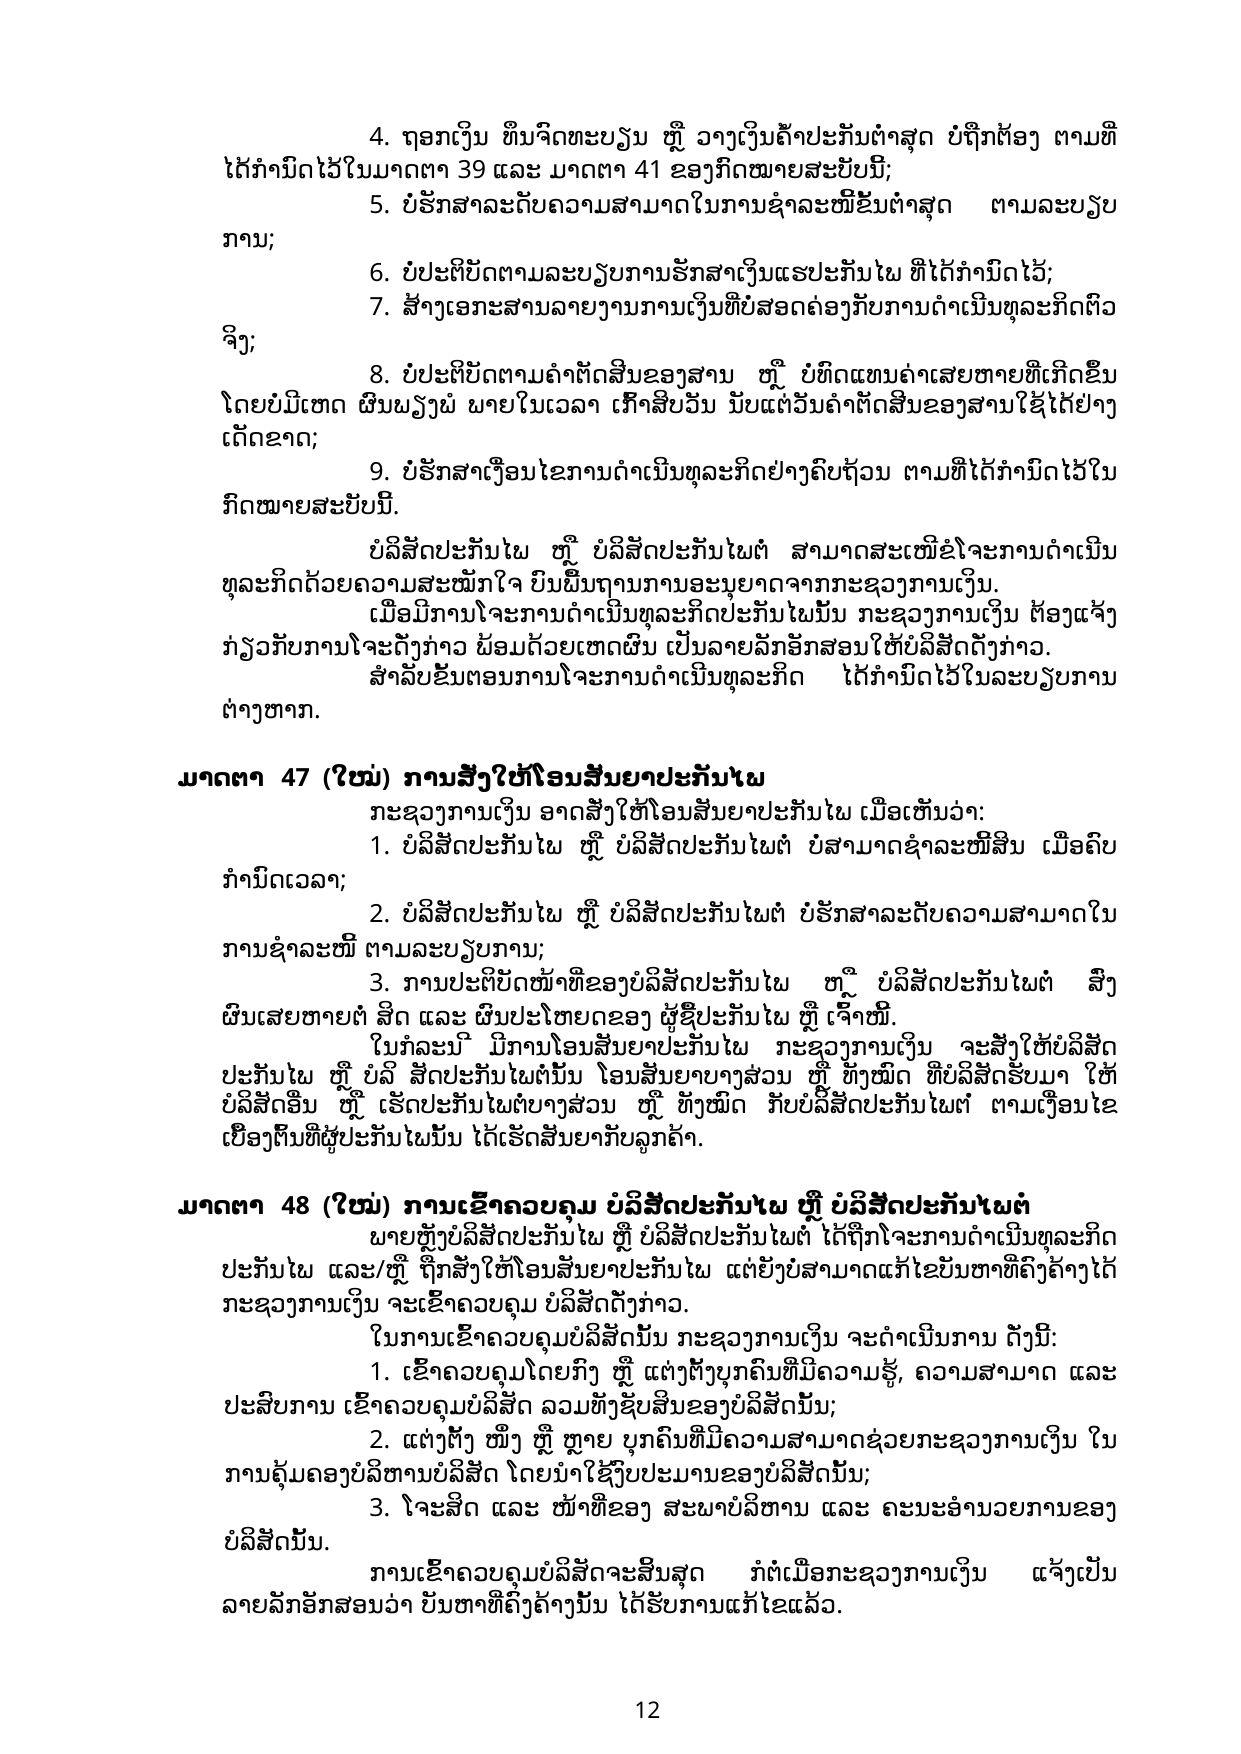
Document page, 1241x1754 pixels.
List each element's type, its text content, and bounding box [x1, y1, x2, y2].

text ພາຍຫຼັງບໍລິສັດປະກັນໄພ ຫຼື ບໍລິສັດປະກັນໄພຕໍ່ ໄດ້ຖືກໂຈະການດຳເນີນທຸລະກິດປະກັນໄພ ແລະ/ຫຼື ຖືກສັ່ງໃຫ້ໂອນສັນຍາປະກັນໄພ ແຕ່ຍັງບໍ່ສາມາດແກ້ໄຂບັນຫາທີ່ຄົງຄ້າງໄດ້ ກະຊວງການເງິນ ຈະເຂົ້າຄວບຄຸມ ບໍລິສັດດັ່ງກ່າວ. [222, 1222, 1117, 1319]
subtitle ມາດຕາ 47 (ໃໝ່) ການສັ່ງໃຫ້ໂອນສັນຍາປະກັນໄພ [177, 760, 1122, 794]
text ສຳລັບຂັ້ນຕອນການໂຈະການດຳເນີນທຸລະກິດ ໄດ້ກຳນົດໄວ້ໃນລະບຽບການຕ່າງຫາກ. [222, 663, 1117, 726]
list ບໍ່​ປະຕິບັດຕາມລະບຽບການຮັກສາ​ເງິນ​ແຮ​ປະ​ກັນ​ໄພ ທີ່ໄດ້​ກຳ​ນົດ​ໄວ້; [222, 254, 1117, 288]
list ໂຈະສິດ ແລະ ໜ້າທີ່ຂອງ ສະພາບໍລິຫານ ແລະ ຄະນະອຳນວຍການຂອງບໍລິສັດນັ້ນ. [224, 1490, 1117, 1558]
text ບໍລິສັດປະກັນໄພ ຫຼື ບໍລິສັດປະກັນໄພຕໍ່ ສາມາດສະເໜີຂໍໂຈະການດຳເນີນທຸລະກິດດ້ວຍຄວາມສະໝັກໃຈ ບົນພື້ນຖານການອະນຸຍາດຈາກກະຊວງການເງິນ. [222, 536, 1117, 599]
list ສ້າງ​ເອ​ກະ​ສານ​ລາຍ​ງານ​ການ​ເງິນທີ່ບໍ່ສອດຄ່ອງກັບການດຳເນີນທຸລະກິດຕົວຈິງ; [222, 288, 1117, 357]
text ໃນການເຂົ້າຄວບຄຸມບໍລິສັດນັ້ນ ກະຊວງການເງິນ ຈະດໍາເນີນການ ດັ່ງນີ້: [224, 1319, 1117, 1353]
list ແຕ່ງຕັ້ງ ໜຶ່ງ ຫຼື ຫຼາຍ ບຸກຄົນທີ່ມີຄວາມສາມາດຊ່ວຍກະຊວງການເງິນ ໃນການຄຸ້ມຄອງບໍລິຫານບໍລິສັດ ໂດຍນຳໃຊ້ງົບປະມານຂອງບໍລິສັດນັ້ນ; [224, 1422, 1117, 1490]
list ບໍ່ຮັກສາເງື່ອນໄຂການດຳເນີນທຸລະກິດຢ່າງຄົບຖ້ວນ ຕາມທີ່ໄດ້ກຳ​ນົດ​ໄວ້​ໃນກົດໝາຍ​ສະ​ບັບນີ້. [222, 454, 1117, 522]
list ບໍລິສັດປະກັນໄພ ຫຼື ບໍລິສັດປະກັນໄພຕໍ່ ບໍ່ຮັກສາລະດັບຄວາມສາມາດໃນການຊໍາລະໜີ້ ຕາມລະບຽບການ; [222, 896, 1117, 964]
text ກະຊວງການເງິນ ອາດສັ່ງໃຫ້ໂອນສັນຍາປະກັນໄພ ເມື່ອເຫັນວ່າ: [224, 794, 1117, 828]
list ການປະຕິບັດໜ້າທີ່ຂອງບໍລິສັດປະກັນໄພ ຫຼື ບໍລິສັດປະກັນໄພຕໍ່ ສົ່ງຜົນເສຍຫາຍຕໍ່ ສິດ ແລະ ຜົນປະໂຫຍດຂອງ ຜູ້ຊື້ປະກັນໄພ ຫຼື ເຈົ້າໜີ້. [222, 964, 1117, 1032]
text ໃນກໍລະນີ ມີການໂອນສັນຍາປະກັນໄພ ກະຊວງການເງິນ ຈະສັ່ງໃຫ້ບໍລິສັດປະກັນໄພ ຫຼື ບໍລິ ສັດປະກັນໄພຕໍ່ນັ້ນ ໂອນສັນຍາບາງສ່ວນ ຫຼື ທັງໝົດ ທີ່ບໍລິສັດຮັບມາ ໃຫ້ບໍລິສັດອື່ນ ຫຼື ເຮັດປະກັນໄພຕໍ່ບາງສ່ວນ ຫຼື ທັງໝົດ ກັບບໍລິສັດປະກັນໄພຕໍ່ ຕາມເງື່ອນໄຂເບື້ອງຕົ້ນທີ່ຜູ້ປະກັນໄພນັ້ນ ໄດ້ເຮັດສັນຍາກັບລູກຄ້າ. [222, 1032, 1117, 1154]
subtitle ມາດຕາ 48 (ໃໝ່) ການເຂົ້າຄວບຄຸມ ບໍລິສັດປະກັນໄພ ຫຼື ບໍລິສັດປະກັນໄພຕໍ່ [177, 1188, 1122, 1222]
text ການເຂົ້າຄວບຄຸມບໍລິສັດຈະສິ້ນສຸດ ກໍຕໍ່ເມື່ອກະຊວງການເງິນ ແຈ້ງເປັນລາຍລັກອັກສອນວ່າ ບັນຫາທີ່ຄົງຄ້າງນັ້ນ ໄດ້ຮັບການແກ້ໄຂແລ້ວ. [222, 1558, 1117, 1621]
list ຖອກເງິນ ທຶນ​ຈົດ​ທະ​ບຽນ ຫຼື ວາງເງິນຄ້ຳປະກັນຕ່ຳສຸດ ບໍ່ຖືກຕ້ອງ ຕາມທີ່ໄດ້ກຳນົດໄວ້ໃນມາດຕາ 39 ແລະ ມາດຕາ 41 ຂອງກົດໝາຍສະບັບນີ້; [222, 118, 1117, 186]
list ເຂົ້າຄວບຄຸມໂດຍກົງ ຫຼື ແຕ່ງຕັ້ງບຸກຄົນທີ່ມີຄວາມຮູ້, ຄວາມສາມາດ ແລະ ປະສົບການ ເຂົ້າຄວບຄຸມບໍລິສັດ ລວມທັງຊັບສິນຂອງບໍລິສັດນັ້ນ; [224, 1353, 1117, 1422]
list ບໍ່​ຮັກ​ສາ​ລະ​ດັບ​ຄວາມ​ສາ​ມາດ​ໃນ​ການ​ຊຳ​ລະ​ໜີ້​ຂັ້ນ​ຕ່ຳສຸດ ຕາມ​ລະບຽບ​ການ; [222, 186, 1117, 254]
text ເມື່ອມີການໂຈະການດຳເນີນທຸລະກິດປະກັນໄພນັ້ນ ກະຊວງການເງິນ ຕ້ອງແຈ້ງກ່ຽວກັບການໂຈະດັ່ງກ່າວ ພ້ອມດ້ວຍເຫດຜົນ ເປັນລາຍລັກອັກສອນໃຫ້ບໍລິສັດດັ່ງກ່າວ. [222, 599, 1117, 663]
list ບໍລິສັດປະກັນໄພ ຫຼື ບໍລິສັດປະກັນໄພຕໍ່ ບໍ່ສາມາດຊຳລະໜີ້ສິນ ເມື່ອຄົບກຳນົດເວລາ; [222, 828, 1117, 896]
list ບໍ່ປະຕິບັດຕາມຄຳຕັດສີນຂອງສານ ຫຼື ບໍ່ທົດແທນຄ່າເສຍຫາຍທີ່ເກີດຂຶ້ນ ໂດຍບໍ່ມີເຫດ ຜົນພຽງພໍ ພາຍໃນເວລາ ເກົ້າສິບວັນ ນັບແຕ່ວັນຄໍາຕັດສີນຂອງສານໃຊ້ໄດ້ຢ່າງເດັດຂາດ; [222, 357, 1117, 454]
